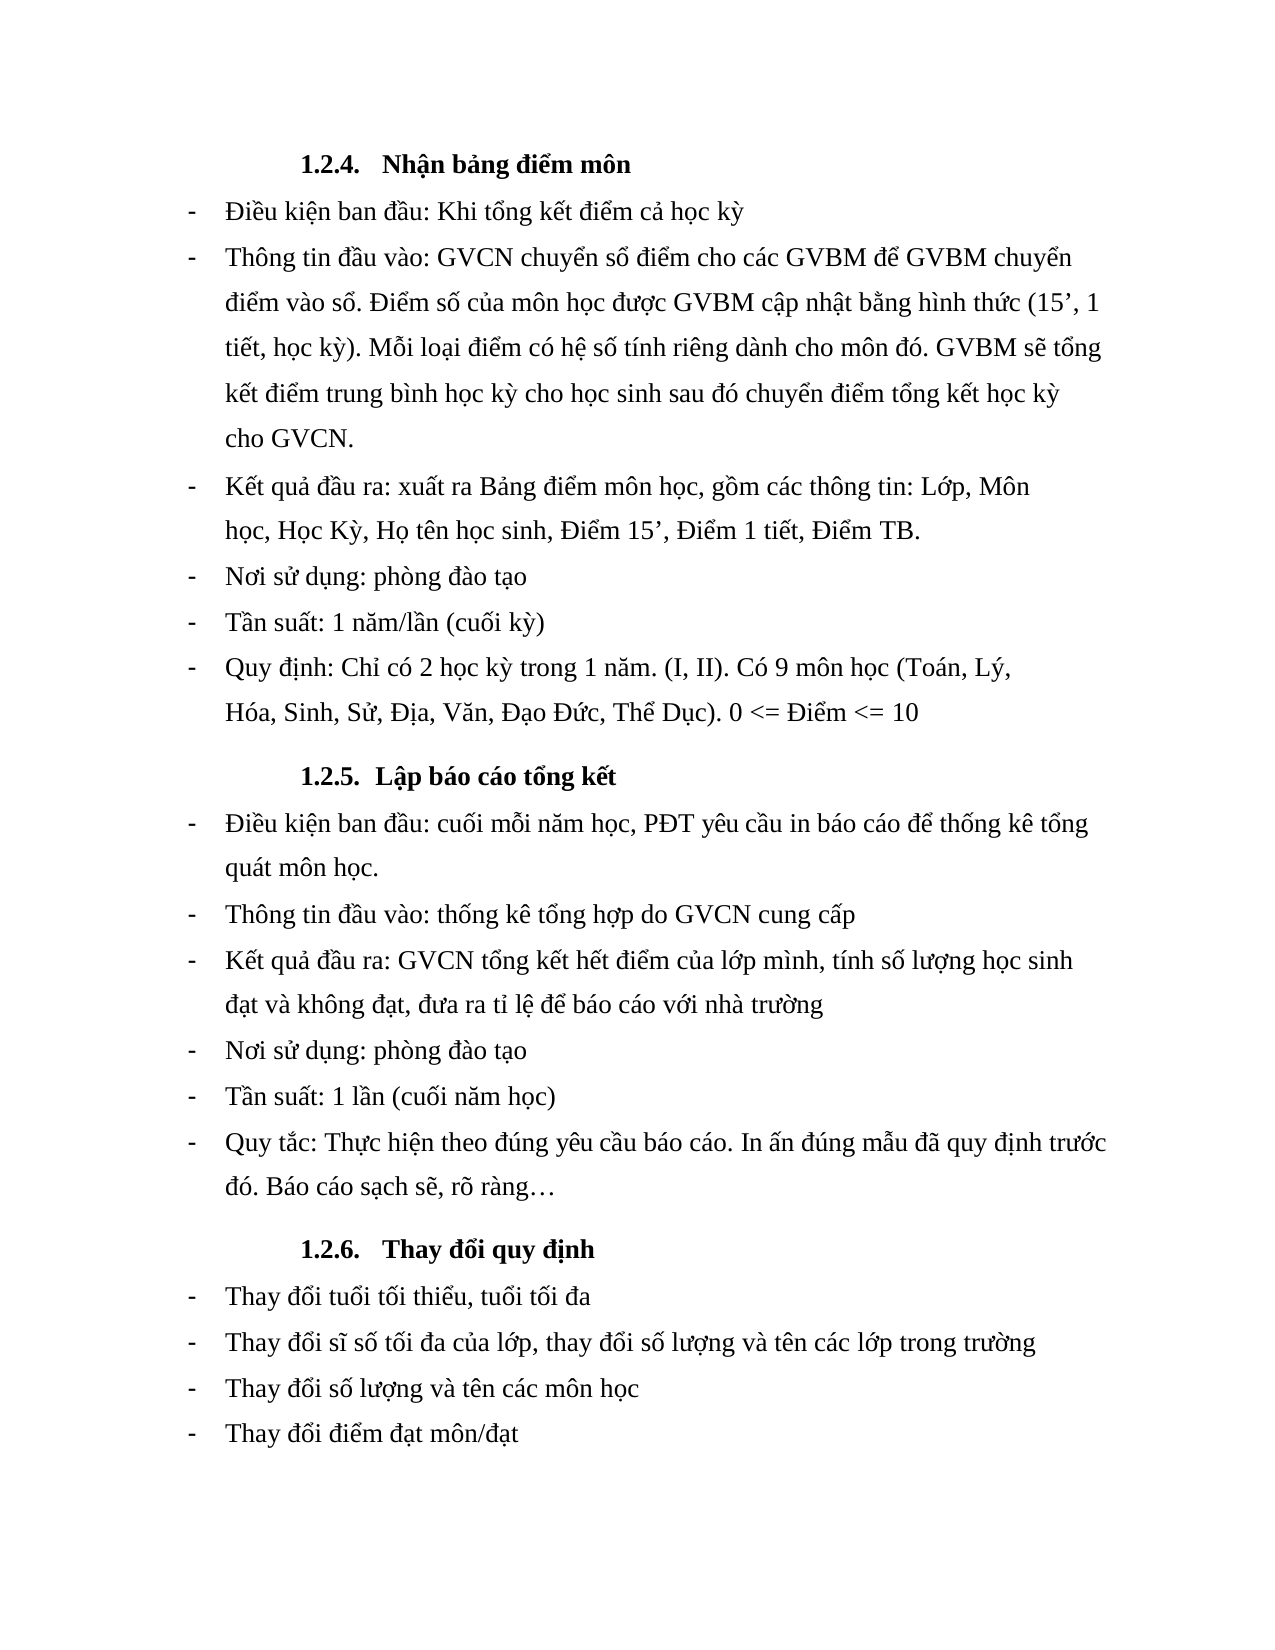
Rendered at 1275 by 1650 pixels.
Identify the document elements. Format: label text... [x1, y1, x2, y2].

list Thay đổi sĩ số tối đa của lớp, thay đổi số lượng và tên các lớp trong trường [187, 1326, 1225, 1357]
list Quy định: Chỉ có 2 học kỳ trong 1 năm. (I, II). Có 9 môn học (Toán, Lý, Hóa, Sinh, Sử, Địa, Văn, Đạo Đức, Thể Dục). 0 <= Điểm <= 10 [187, 651, 1066, 728]
list Nơi sử dụng: phòng đào tạo [187, 560, 1225, 591]
list Kết quả đầu ra: GVCN tổng kết hết điểm của lớp mình, tính số lượng học sinh đạt và không đạt, đưa ra tỉ lệ để báo cáo với nhà trường [187, 944, 1113, 1019]
list Tần suất: 1 lần (cuối năm học) [187, 1080, 1225, 1111]
list Thay đổi tuổi tối thiểu, tuổi tối đa [187, 1280, 1225, 1311]
subtitle Nhận bảng điểm môn [300, 148, 1225, 179]
list Quy tắc: Thực hiện theo đúng yêu cầu báo cáo. In ấn đúng mẫu đã quy định trước đó. Báo cáo sạch sẽ, rõ ràng… [187, 1126, 1108, 1201]
list Kết quả đầu ra: xuất ra Bảng điểm môn học, gồm các thông tin: Lớp, Môn học, Học Kỳ, Họ tên học sinh, Điểm 15’, Điểm 1 tiết, Điểm TB. [187, 470, 1080, 545]
subtitle Lập báo cáo tổng kết [300, 760, 1225, 791]
list Nơi sử dụng: phòng đào tạo [187, 1034, 1225, 1066]
list Điều kiện ban đầu: Khi tổng kết điểm cả học kỳ [187, 195, 1225, 226]
list Điều kiện ban đầu: cuối mỗi năm học, PĐT yêu cầu in báo cáo để thống kê tổng quát môn học. [187, 807, 1090, 882]
list Thông tin đầu vào: thống kê tổng hợp do GVCN cung cấp [187, 898, 1225, 929]
list Thay đổi số lượng và tên các môn học [187, 1372, 1225, 1403]
subtitle Thay đổi quy định [300, 1233, 1225, 1264]
list Thông tin đầu vào: GVCN chuyển sổ điểm cho các GVBM để GVBM chuyển điểm vào sổ. Điểm số của môn học được GVBM cập nhật bằng hình thức (15’, 1 tiết, học kỳ). Mỗi loại điểm có hệ số tính riêng dành cho môn đó. GVBM sẽ tổng kết điểm trung bình học kỳ cho học sinh sau đó chuyển điểm tổng kết học kỳ cho GVCN. [187, 241, 1102, 453]
list Tần suất: 1 năm/lần (cuối kỳ) [187, 606, 1225, 637]
list Thay đổi điểm đạt môn/đạt [187, 1417, 1225, 1448]
